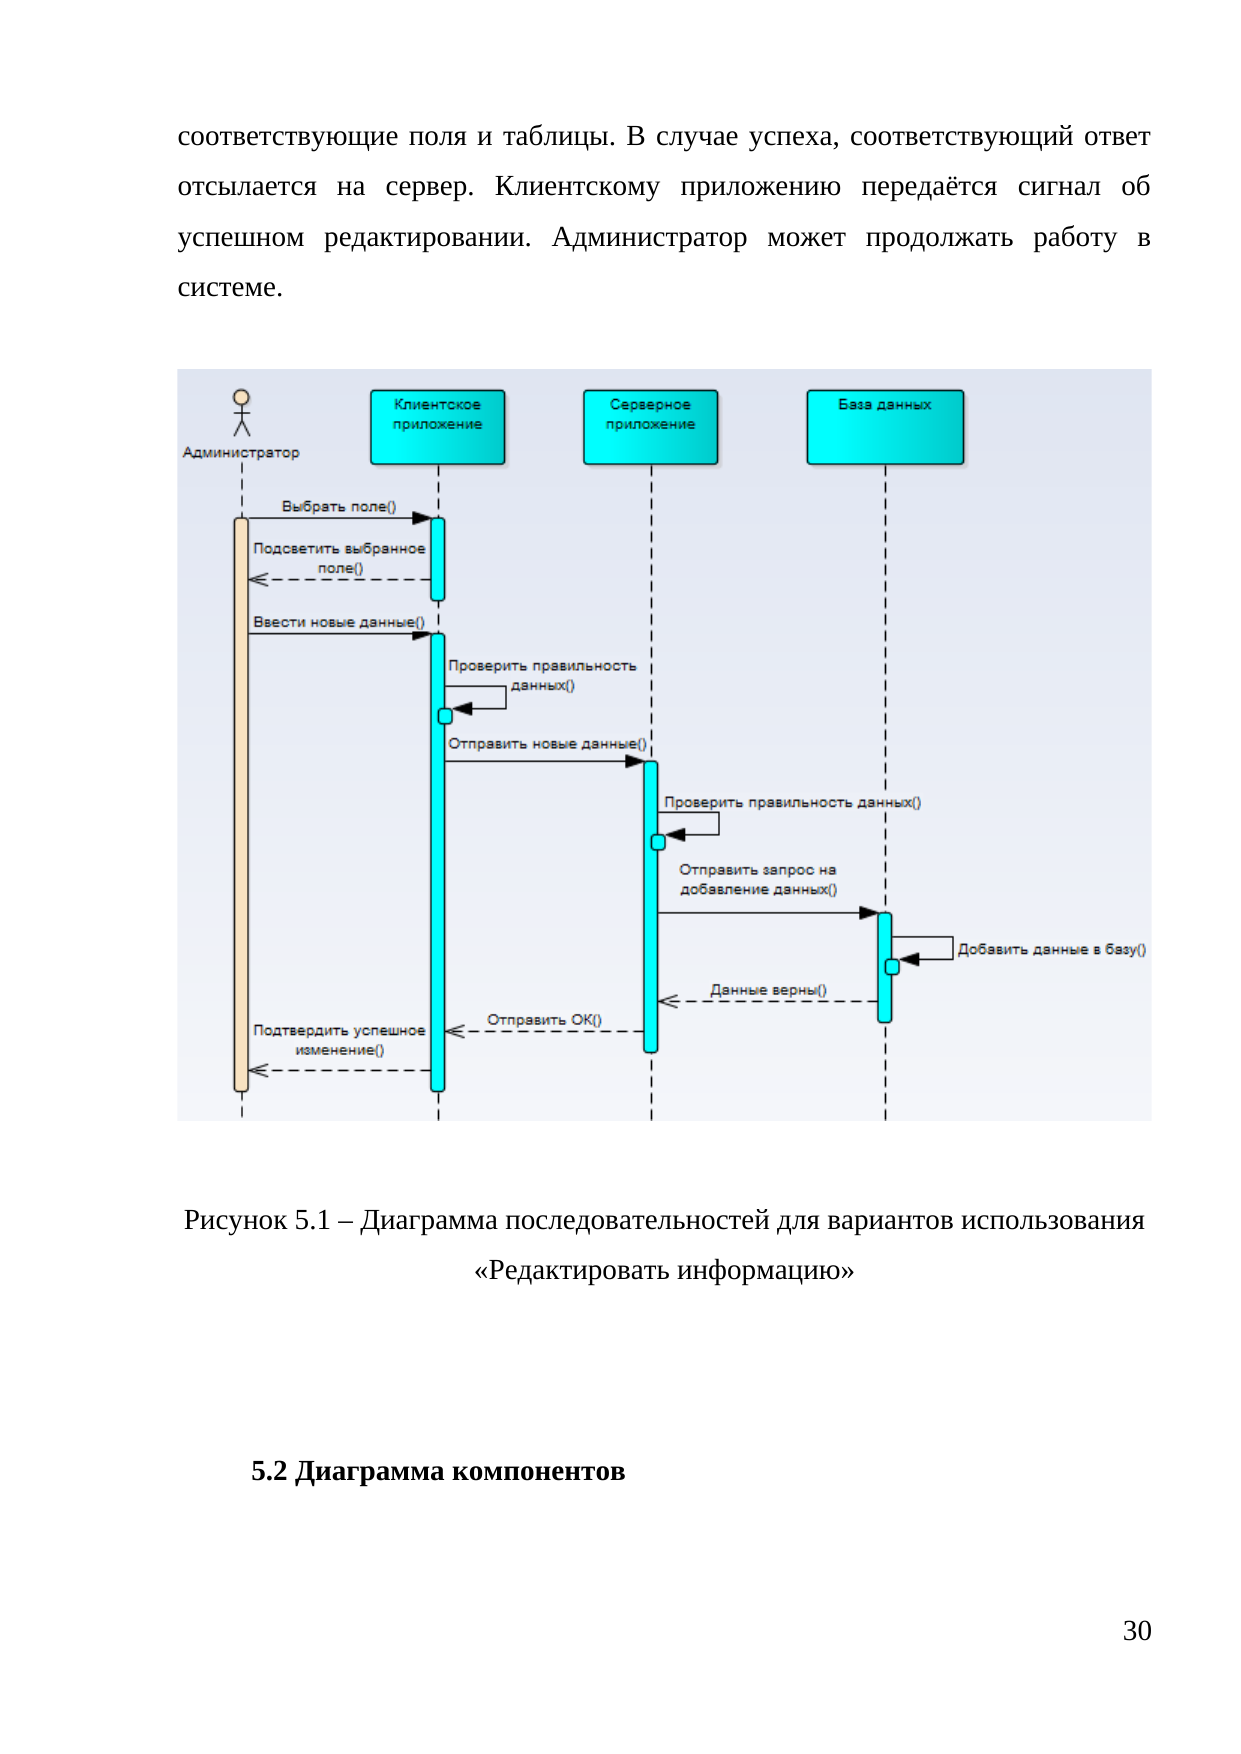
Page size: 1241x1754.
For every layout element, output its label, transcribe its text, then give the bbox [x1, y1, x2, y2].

picture [177, 369, 1152, 1121]
subtitle 5.2 Диаграмма компонентов [177, 1453, 1152, 1487]
text Рисунок 5.1 – Диаграмма последовательностей для вариантов использования «Редактировать информацию» [177, 1202, 1152, 1286]
